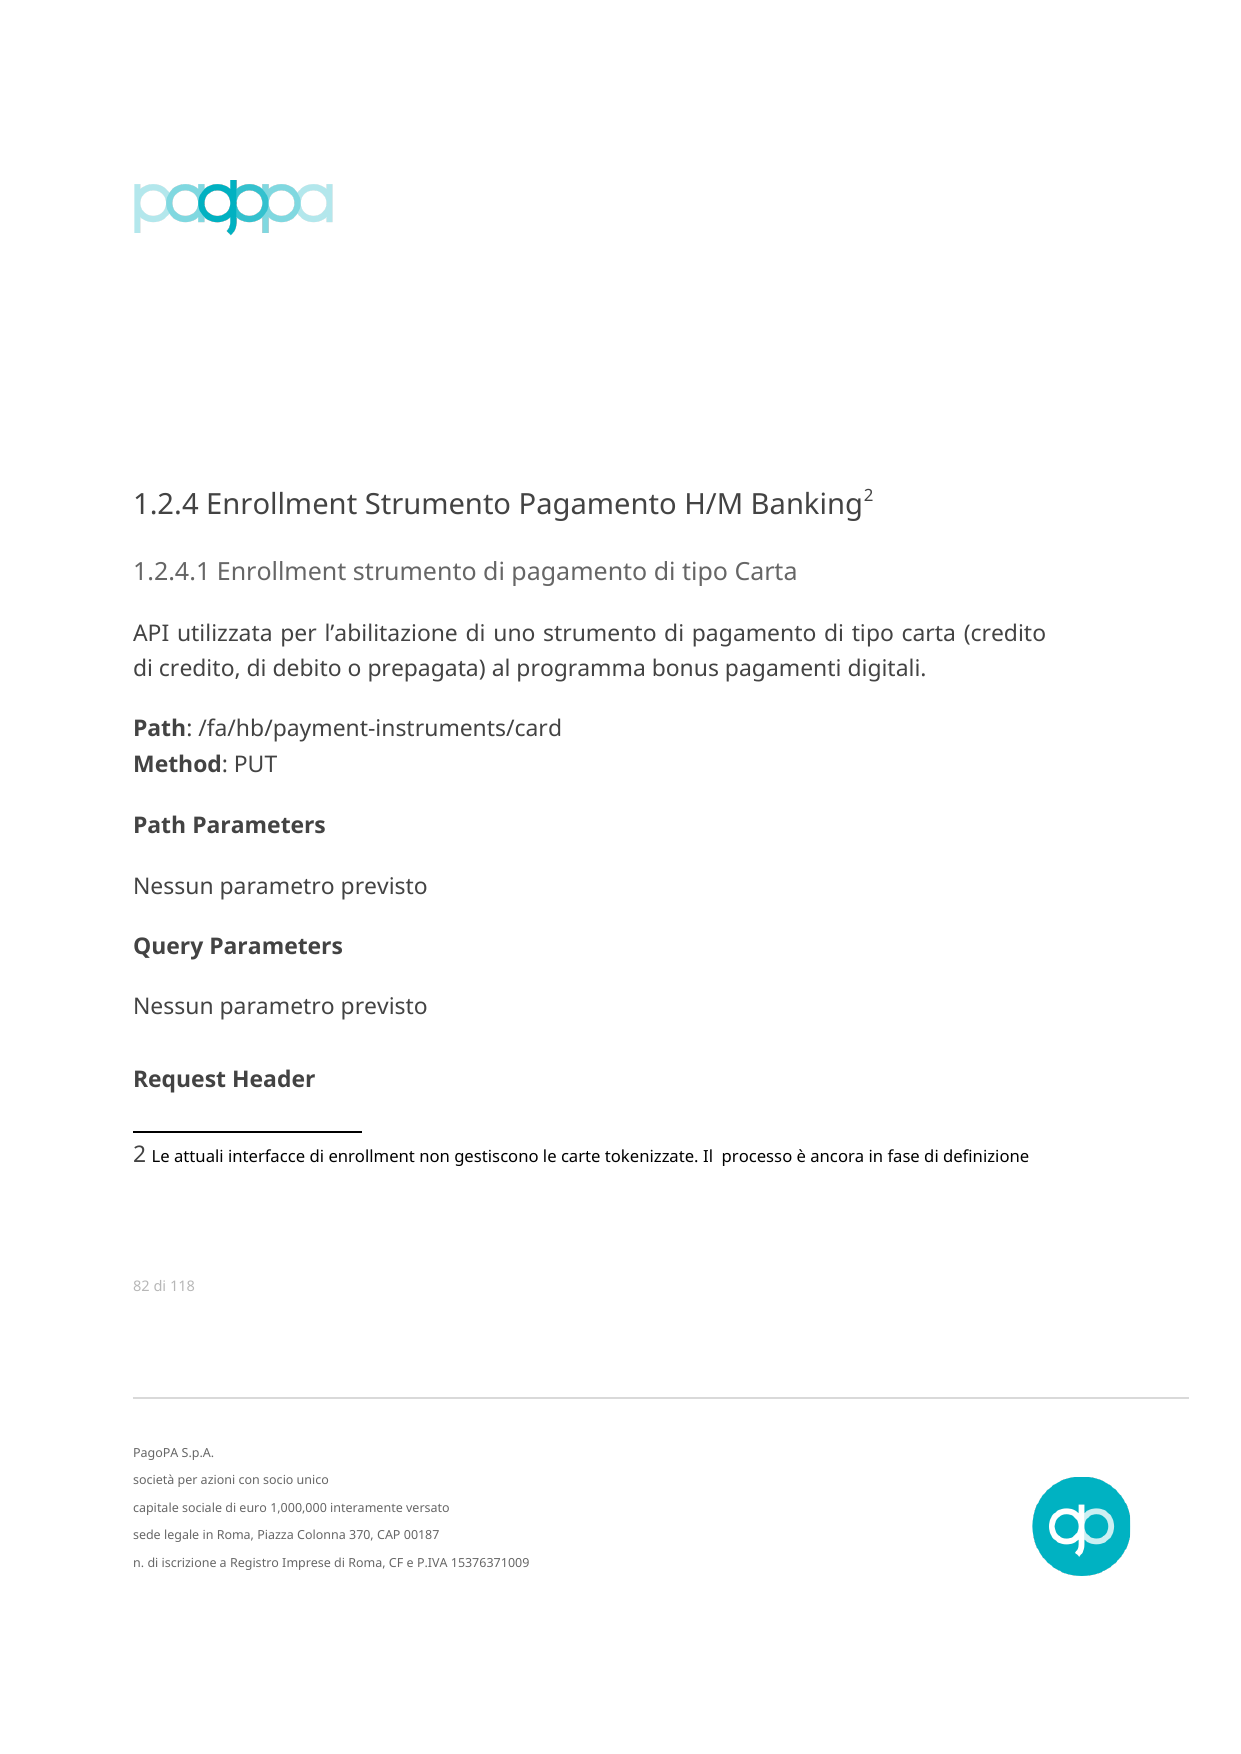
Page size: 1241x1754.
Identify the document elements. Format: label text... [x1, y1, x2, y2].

text Path: /fa/hb/payment-instruments/card [133, 712, 1048, 744]
picture [134, 180, 333, 236]
text Request Header [133, 1063, 1048, 1094]
text Method: PUT [133, 748, 1048, 779]
text Nessun parametro previsto [133, 869, 1048, 901]
picture [1032, 1477, 1131, 1576]
text Nessun parametro previsto [133, 990, 1048, 1021]
text Path Parameters [133, 809, 1048, 841]
text API utilizzata per l’abilitazione di uno strumento di pagamento di tipo carta (credito di credito, di debito o prepagata) al programma bonus pagamenti digitali. [133, 617, 1048, 683]
subtitle 1.2.4 Enrollment Strumento Pagamento H/M Banking [133, 483, 1048, 523]
subtitle 1.2.4.1 Enrollment strumento di pagamento di tipo Carta [133, 553, 1048, 587]
text Query Parameters [133, 930, 1048, 961]
